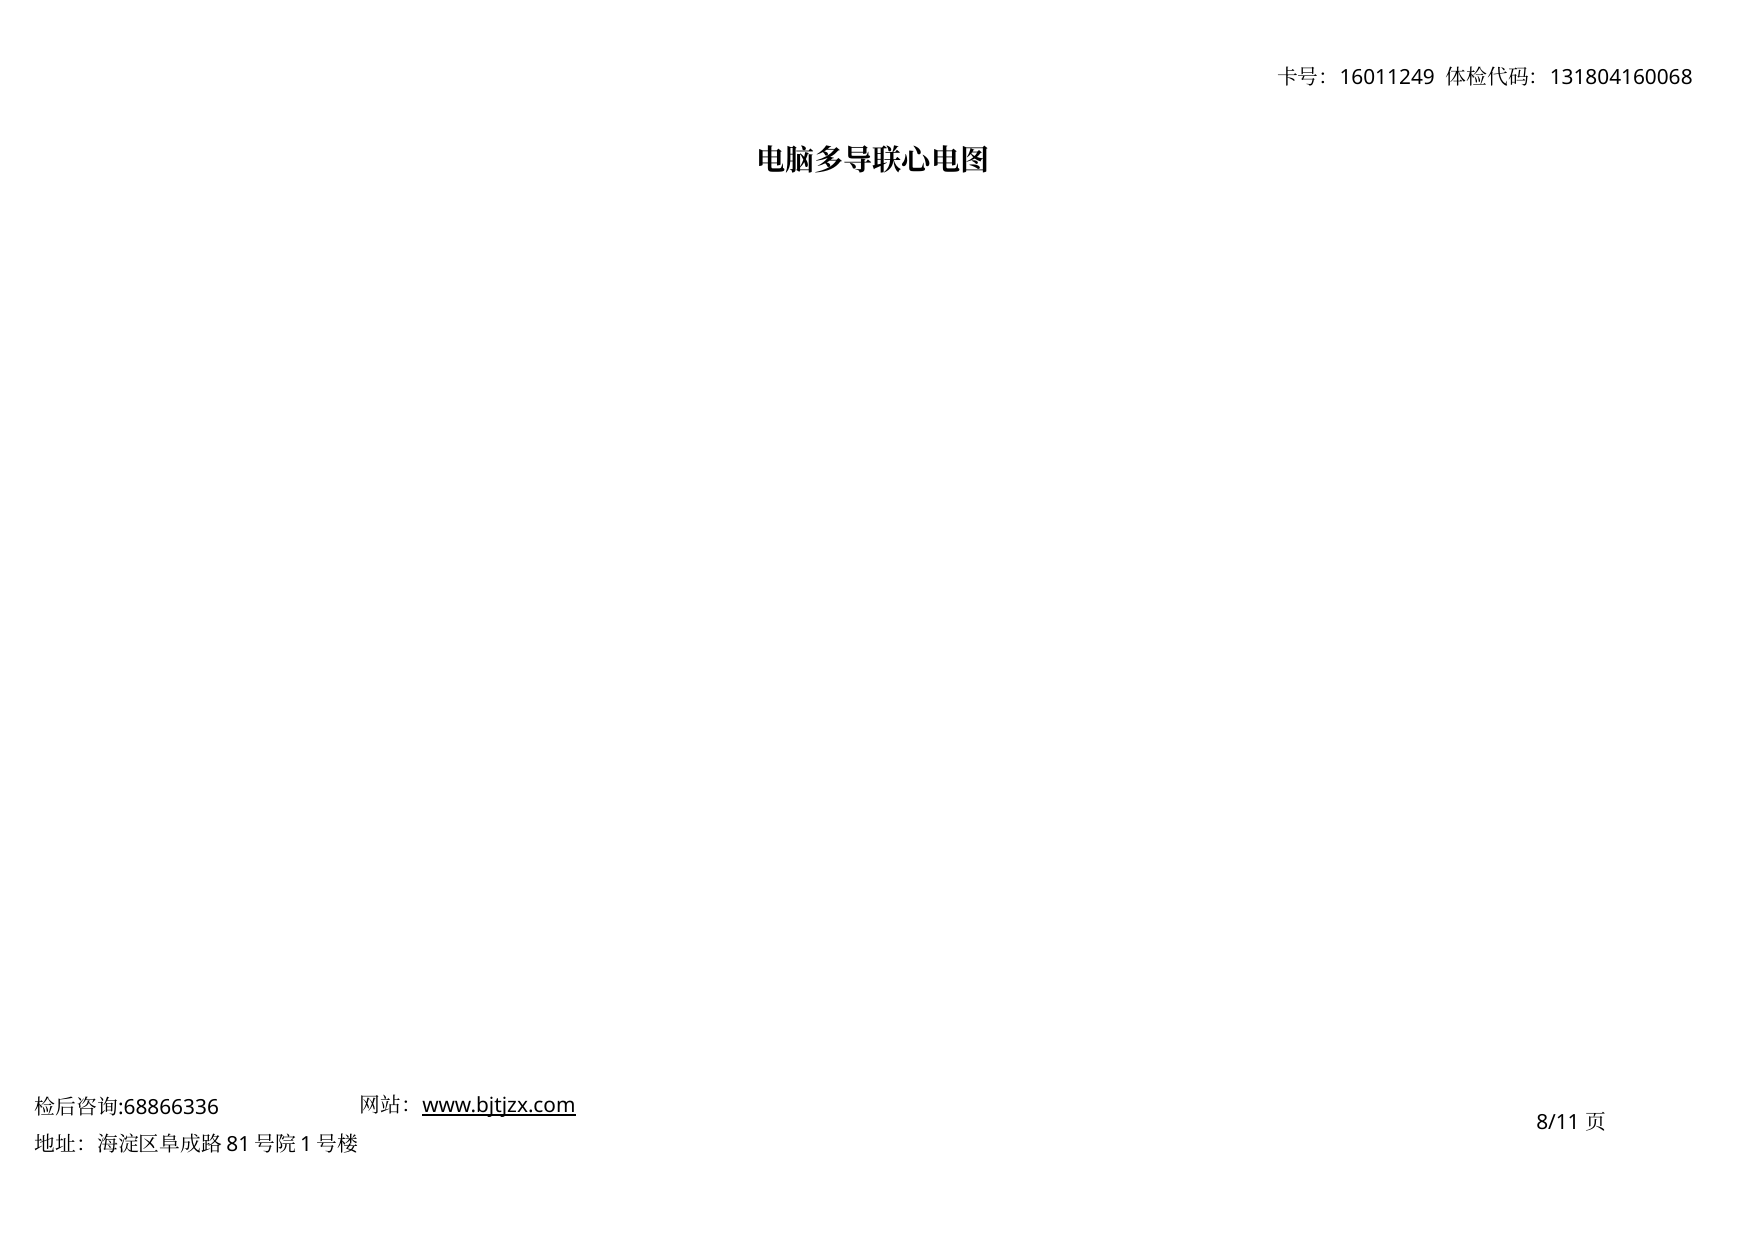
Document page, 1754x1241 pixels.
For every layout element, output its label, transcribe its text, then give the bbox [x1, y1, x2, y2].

text 卡号：16011249 体检代码：131804160068 [1277, 68, 1748, 88]
text 检后咨询:68866336 [34, 1098, 244, 1119]
text 电脑多导联心电图 [756, 147, 1037, 177]
text 网站：www.bjtjzx.com [359, 1096, 601, 1117]
text 地址：海淀区阜成路81号院1号楼 [34, 1134, 384, 1155]
text 8/11 页 [1536, 1113, 1646, 1134]
